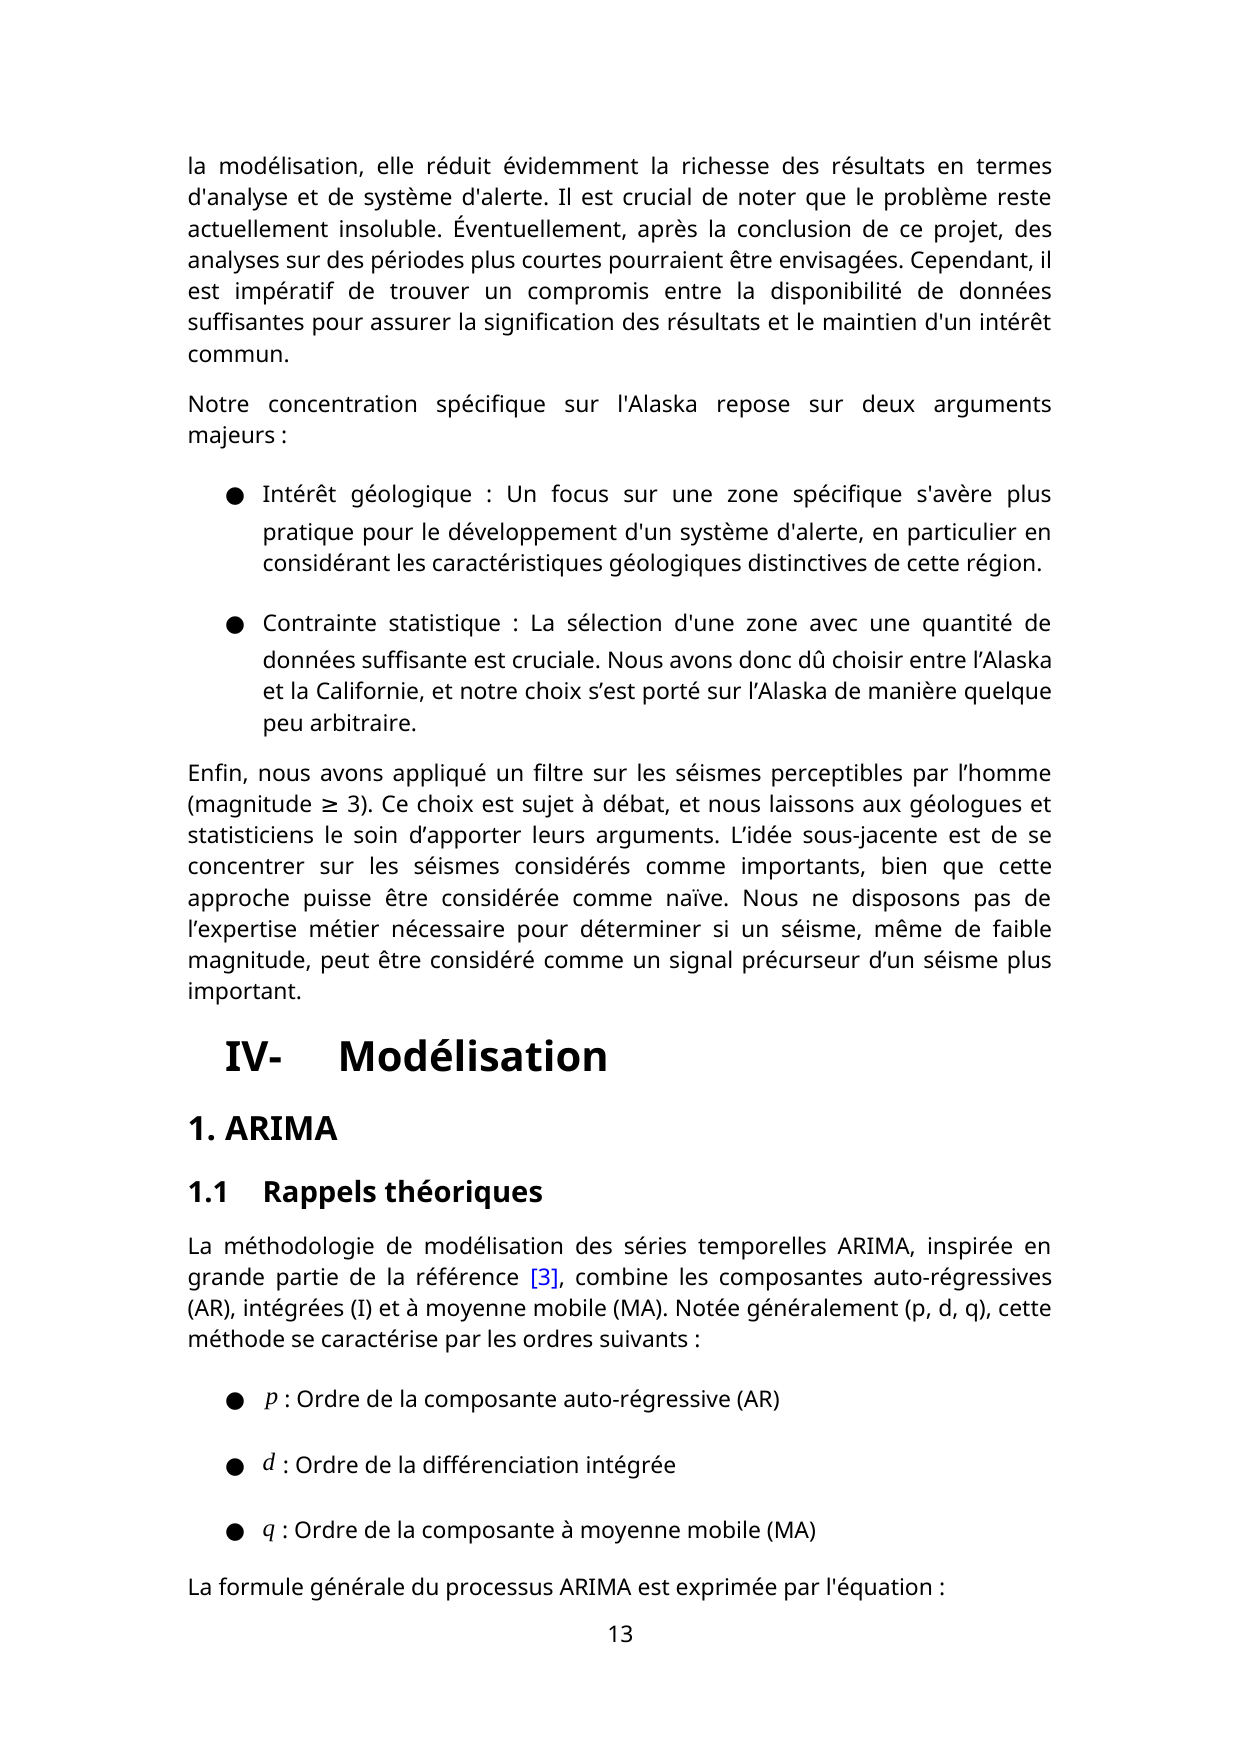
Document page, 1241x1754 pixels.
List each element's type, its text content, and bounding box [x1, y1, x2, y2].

subtitle ARIMA [187, 1105, 1053, 1150]
subtitle Rappels théoriques [187, 1171, 1053, 1211]
text Enfin, nous avons appliqué un filtre sur les séismes perceptibles par l’homme (magnitude 3). Ce choix est sujet à débat, et nous laissons aux géologues et statisticiens le soin d’apporter leurs arguments. L’idée sous-jacente est de se concentrer sur les séismes considérés comme importants, bien que cette approche puisse être considérée comme naïve. Nous ne disposons pas de l’expertise métier nécessaire pour déterminer si un séisme, même de faible magnitude, peut être considéré comme un signal précurseur d’un séisme plus important. [187, 756, 1053, 1006]
list Contrainte statistique : La sélection d'une zone avec une quantité de données suffisante est cruciale. Nous avons donc dû choisir entre l’Alaska et la Californie, et notre choix s’est porté sur l’Alaska de manière quelque peu arbitraire. [225, 597, 1053, 738]
subtitle Modélisation [225, 1027, 1053, 1084]
list : Ordre de la composante à moyenne mobile (MA) [225, 1505, 1053, 1552]
text La méthodologie de modélisation des séries temporelles ARIMA, inspirée en grande partie de la référence [3], combine les composantes auto-régressives (AR), intégrées (I) et à moyenne mobile (MA). Notée généralement (p, d, q), cette méthode se caractérise par les ordres suivants : [187, 1229, 1053, 1354]
list : Ordre de la différenciation intégrée [225, 1439, 1053, 1486]
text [187, 150, 1053, 369]
list Intérêt géologique : Un focus sur une zone spécifique s'avère plus pratique pour le développement d'un système d'alerte, en particulier en considérant les caractéristiques géologiques distinctives de cette région. [225, 469, 1053, 578]
text La formule générale du processus ARIMA est exprimée par l'équation : [187, 1571, 1053, 1602]
text Notre concentration spécifique sur l'Alaska repose sur deux arguments majeurs : [187, 387, 1053, 450]
list : Ordre de la composante auto-régressive (AR) [225, 1373, 1053, 1420]
